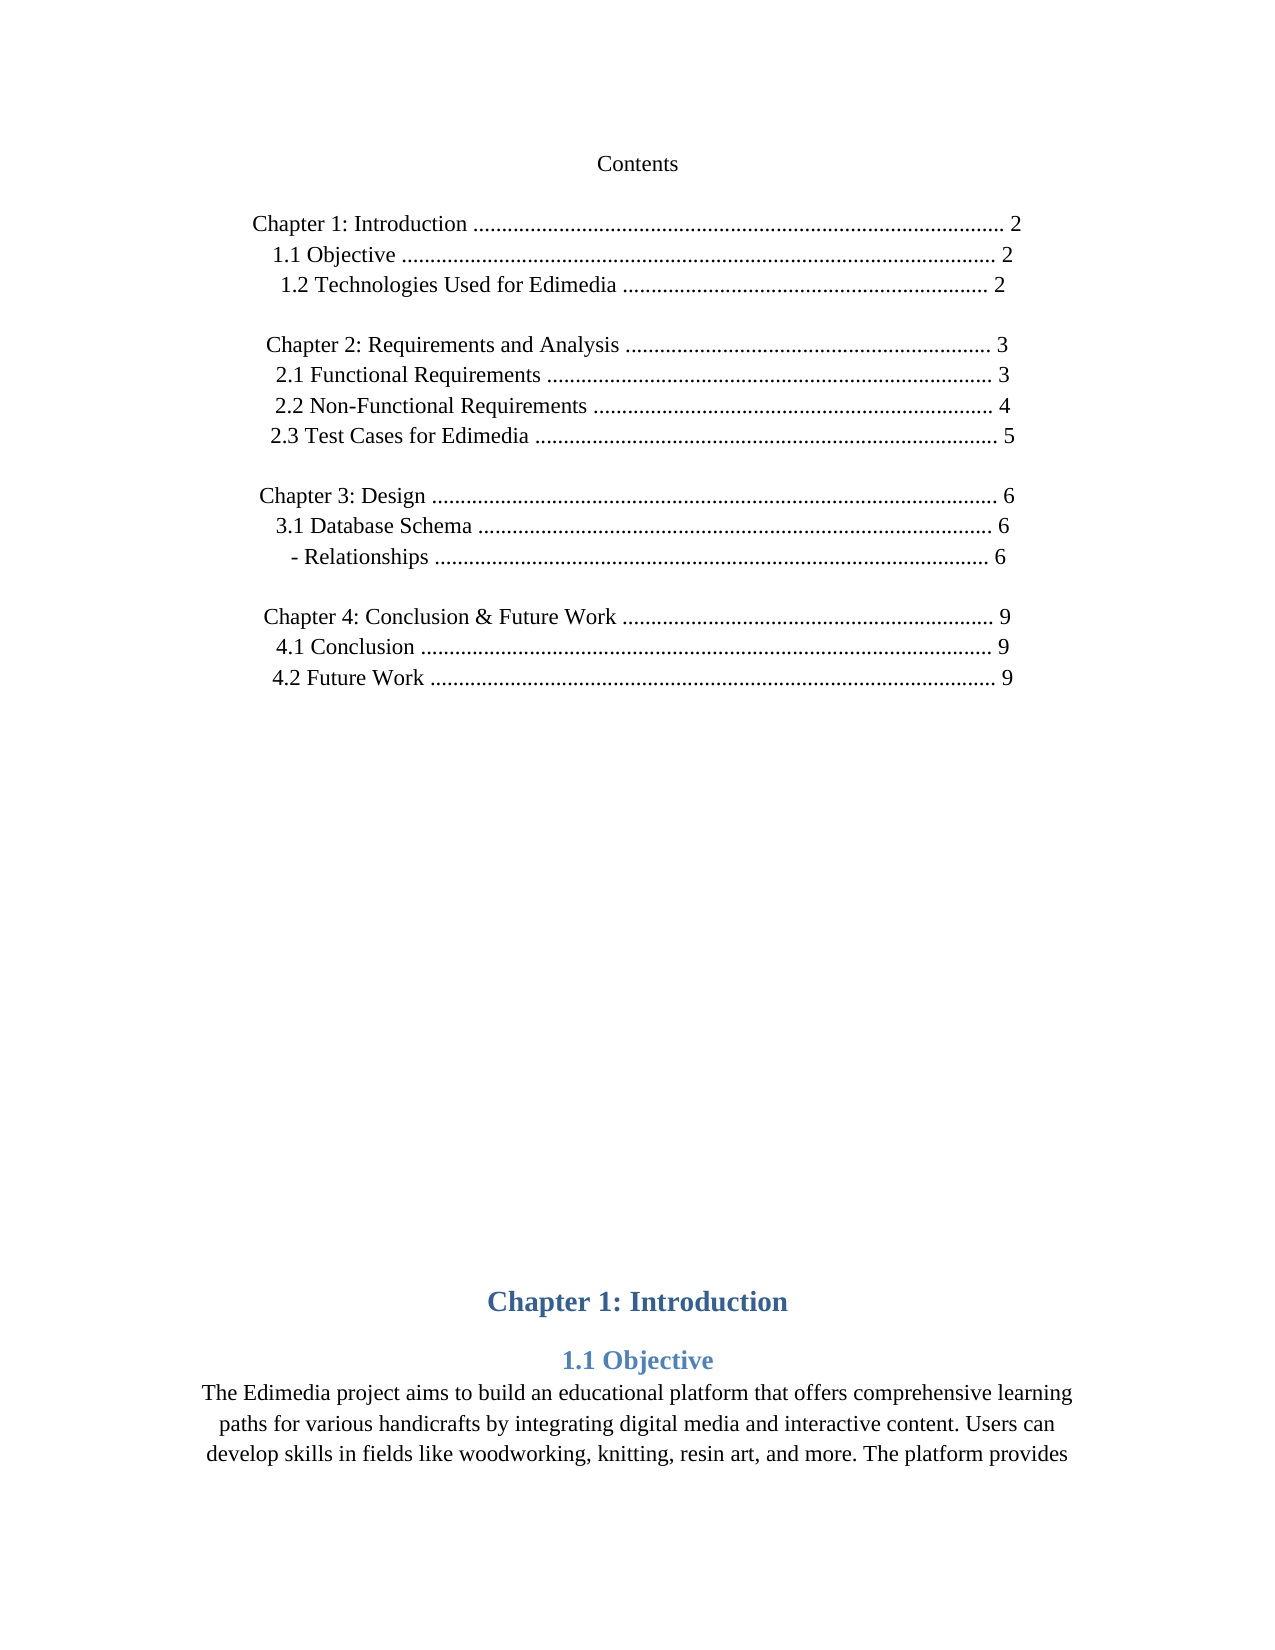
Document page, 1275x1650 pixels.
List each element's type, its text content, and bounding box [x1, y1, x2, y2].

subtitle Chapter 1: Introduction [187, 1284, 1087, 1318]
subtitle 1.1 Objective [187, 1344, 1087, 1375]
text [187, 1379, 1087, 1466]
text Contents Chapter 1: Introduction ............................................................................................. 2 1.1 Objective ........................................................................................................ 2 1.2 Technologies Used for Edimedia ................................................................ 2 Chapter 2: Requirements and Analysis ................................................................ 3 2.1 Functional Requirements .............................................................................. 3 2.2 Non-Functional Requirements ...................................................................... 4 2.3 Test Cases for Edimedia ................................................................................. 5 Chapter 3: Design ................................................................................................... 6 3.1 Database Schema .......................................................................................... 6 - Relationships ................................................................................................. 6 Chapter 4: Conclusion & Future Work ................................................................. 9 4.1 Conclusion .................................................................................................... 9 4.2 Future Work ................................................................................................... 9 [187, 150, 1087, 720]
